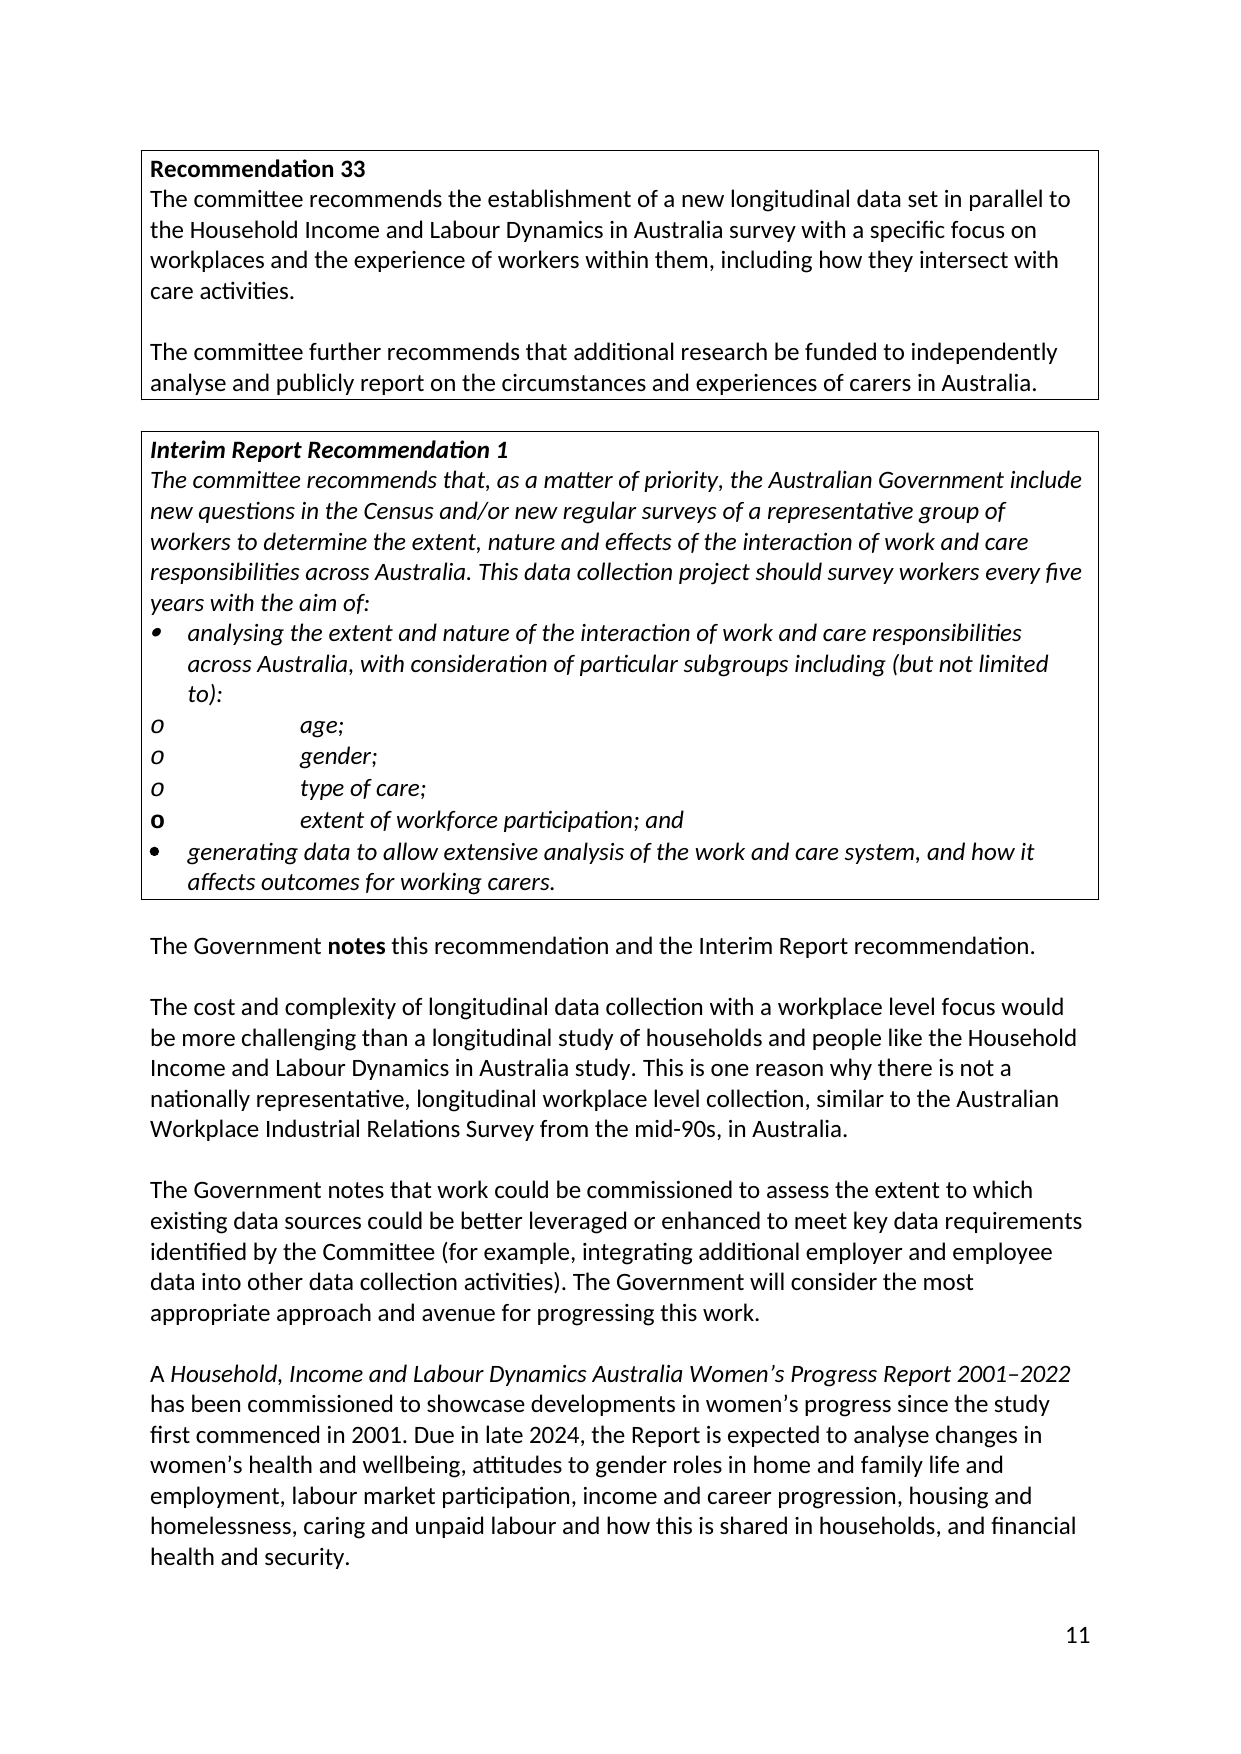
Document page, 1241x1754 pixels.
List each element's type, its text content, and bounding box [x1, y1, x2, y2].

text The committee recommends that, as a matter of priority, the Australian Government include new questions in the Census and/or new regular surveys of a representative group of workers to determine the extent, nature and effects of the interaction of work and care responsibilities across Australia. This data collection project should survey workers every five years with the aim of: [150, 464, 1090, 617]
text Interim Report Recommendation 1 [142, 432, 1098, 464]
text The committee further recommends that additional research be funded to independently analyse and publicly report on the circumstances and experiences of carers in Australia. [142, 333, 1098, 399]
list analysing the extent and nature of the interaction of work and care responsibilities across Australia, with consideration of particular subgroups including (but not limited to): [150, 617, 1090, 709]
list gender; [150, 741, 1090, 772]
text The Government notes this recommendation and the Interim Report recommendation. [150, 931, 1090, 961]
list age; [150, 709, 1090, 741]
subtitle Recommendation 33 [142, 151, 1098, 184]
list extent of workforce participation; and [150, 804, 1090, 833]
text The committee recommends the establishment of a new longitudinal data set in parallel to the Household Income and Labour Dynamics in Australia survey with a specific focus on workplaces and the experience of workers within them, including how they intersect with care activities. [150, 184, 1090, 306]
text The cost and complexity of longitudinal data collection with a workplace level focus would be more challenging than a longitudinal study of households and people like the Household Income and Labour Dynamics in Australia study. This is one reason why there is not a nationally representative, longitudinal workplace level collection, similar to the Australian Workplace Industrial Relations Survey from the mid-90s, in Australia. [150, 992, 1090, 1144]
text A Household, Income and Labour Dynamics Australia Women’s Progress Report 2001–2022 has been commissioned to showcase developments in women’s progress since the study first commenced in 2001. Due in late 2024, the Report is expected to analyse changes in women’s health and wellbeing, attitudes to gender roles in home and family life and employment, labour market participation, income and career progression, housing and homelessness, caring and unpaid labour and how this is shared in households, and financial health and security. [150, 1358, 1090, 1571]
list type of care; [150, 772, 1090, 804]
list generating data to allow extensive analysis of the work and care system, and how it affects outcomes for working carers. [142, 833, 1098, 899]
text The Government notes that work could be commissioned to assess the extent to which existing data sources could be better leveraged or enhanced to meet key data requirements identified by the Committee (for example, integrating additional employer and employee data into other data collection activities). The Government will consider the most appropriate approach and avenue for progressing this work. [150, 1175, 1090, 1327]
